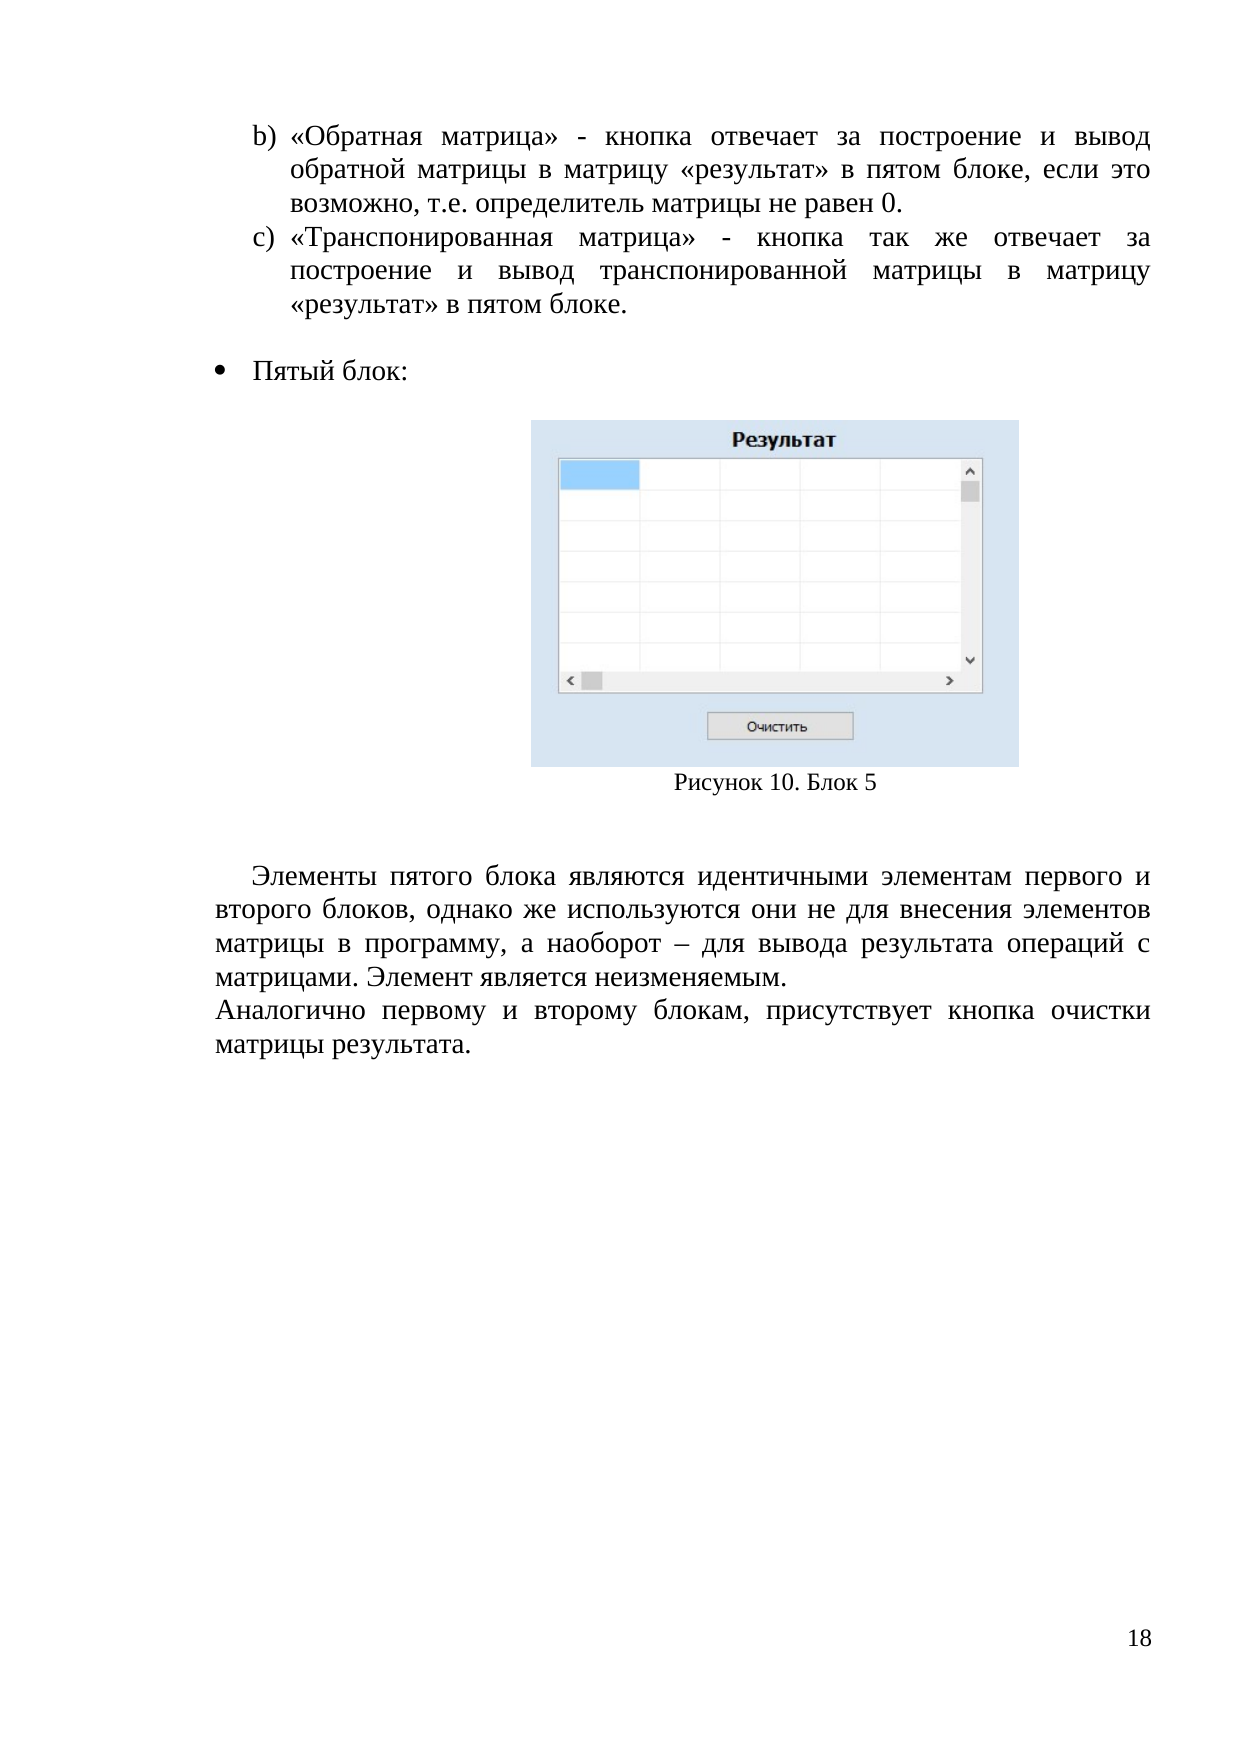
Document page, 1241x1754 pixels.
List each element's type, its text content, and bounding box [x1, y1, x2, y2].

list Пятый блок: [215, 353, 1152, 387]
picture [531, 420, 1019, 767]
text Элементы пятого блока являются идентичными элементам первого и второго блоков, однако же используются они не для внесения элементов матрицы в программу, а наоборот – для вывода результата операций с матрицами. Элемент является неизменяемым. [215, 858, 1152, 992]
text Аналогично первому и второму блокам, присутствует кнопка очистки матрицы результата. [215, 992, 1152, 1059]
list «Обратная матрица» - кнопка отвечает за построение и вывод обратной матрицы в матрицу «результат» в пятом блоке, если это возможно, т.е. определитель матрицы не равен 0. [252, 118, 1152, 219]
list «Транспонированная матрица» - кнопка так же отвечает за построение и вывод транспонированной матрицы в матрицу «результат» в пятом блоке. [252, 219, 1152, 319]
list Рисунок 10. Блок 5 [398, 767, 1152, 796]
